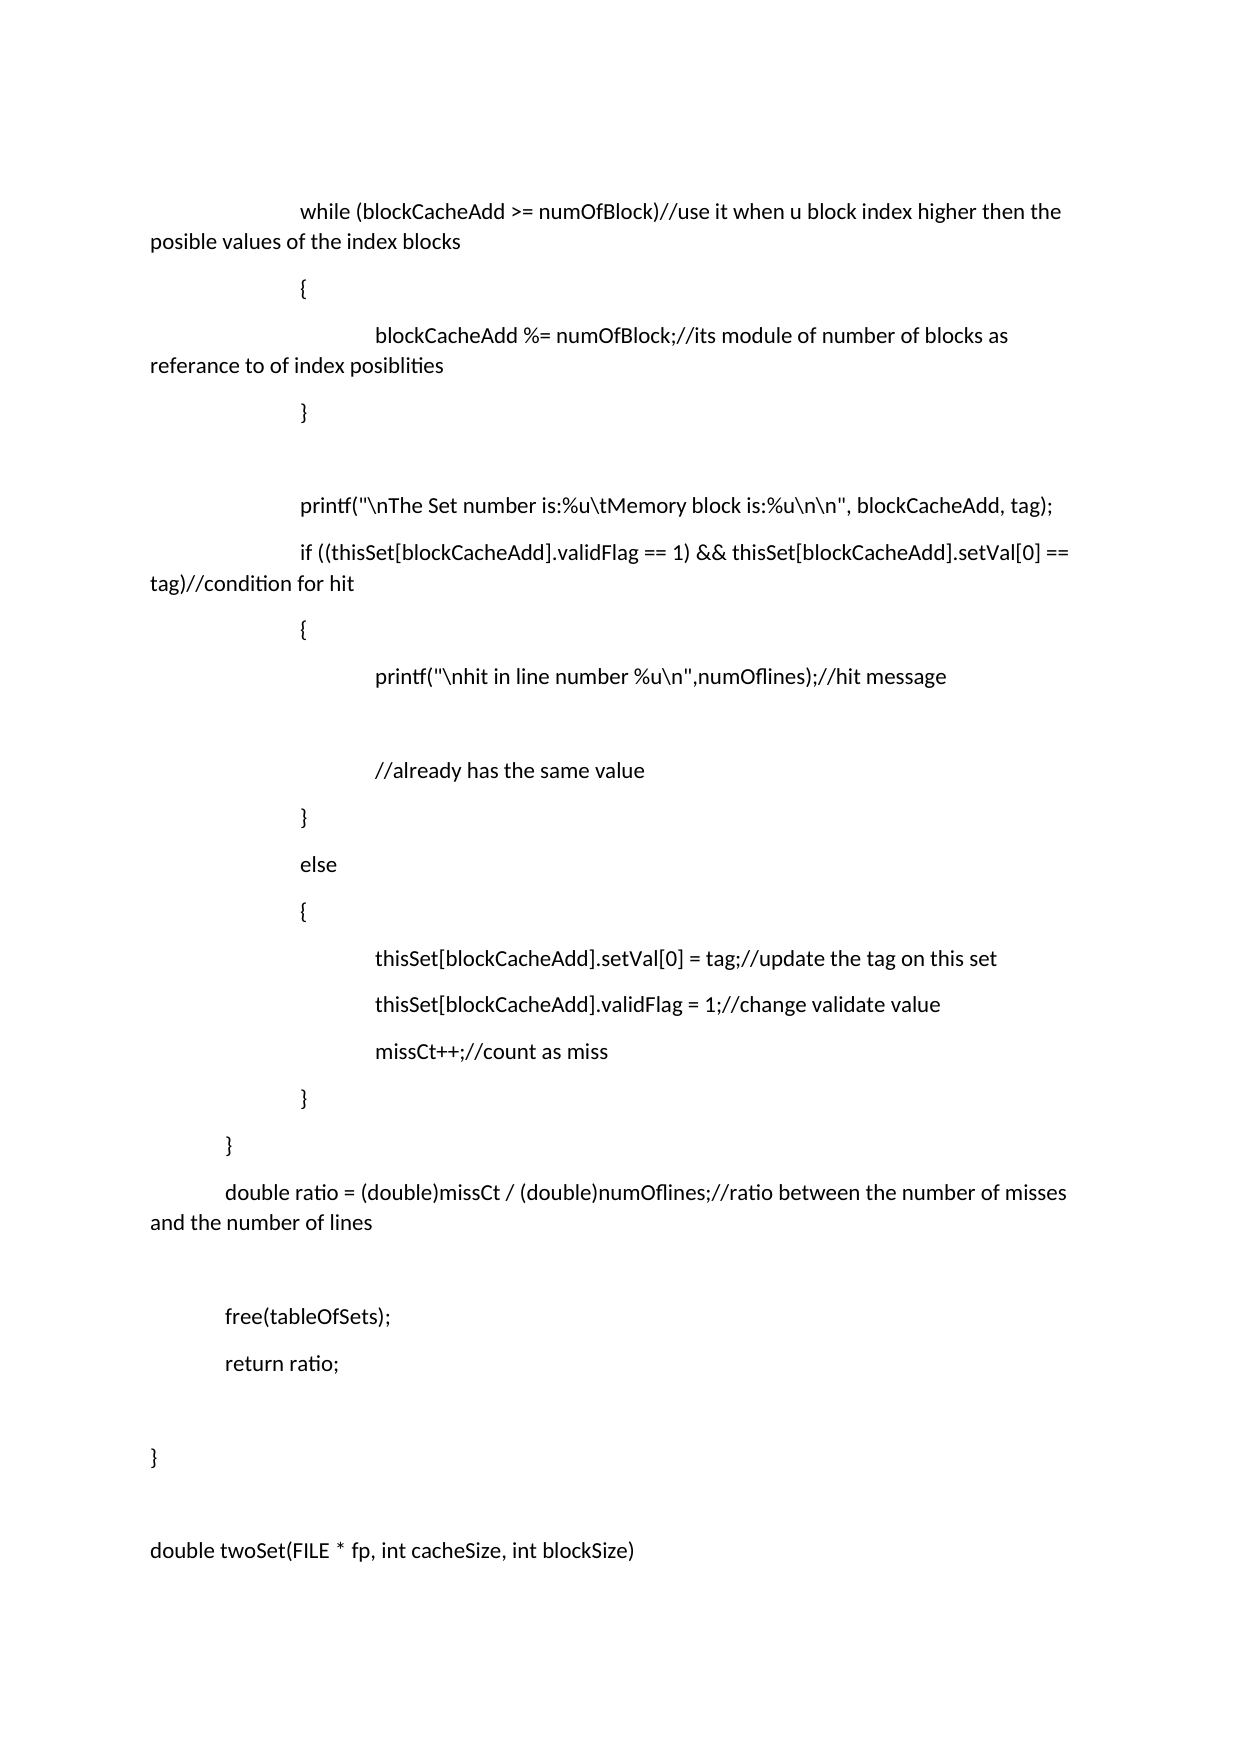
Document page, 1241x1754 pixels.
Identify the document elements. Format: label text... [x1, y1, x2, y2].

text } [150, 398, 1090, 426]
text { [150, 274, 1090, 302]
text missCt++;//count as miss [150, 1037, 1090, 1066]
text } [150, 803, 1090, 831]
text else [150, 850, 1090, 878]
text if ((thisSet[blockCacheAdd].validFlag == 1) && thisSet[blockCacheAdd].setVal[0] == tag)//condition for hit [150, 538, 1090, 597]
text printf("\nhit in line number %u\n",numOflines);//hit message [150, 662, 1090, 691]
text blockCacheAdd %= numOfBlock;//its module of number of blocks as referance to of index posiblities [150, 321, 1090, 379]
text } [150, 1131, 1090, 1159]
text while (blockCacheAdd >= numOfBlock)//use it when u block index higher then the posible values of the index blocks [150, 197, 1090, 255]
text } [150, 1084, 1090, 1112]
text { [150, 897, 1090, 925]
text } [150, 1443, 1090, 1471]
text { [150, 616, 1090, 644]
text thisSet[blockCacheAdd].setVal[0] = tag;//update the tag on this set [150, 944, 1090, 972]
text double ratio = (double)missCt / (double)numOflines;//ratio between the number of misses and the number of lines [150, 1178, 1090, 1236]
text //already has the same value [150, 756, 1090, 784]
text double twoSet(FILE * fp, int cacheSize, int blockSize) [150, 1536, 1090, 1564]
text thisSet[blockCacheAdd].validFlag = 1;//change validate value [150, 991, 1090, 1019]
text free(tableOfSets); [150, 1302, 1090, 1330]
text printf("\nThe Set number is:%u\tMemory block is:%u\n\n", blockCacheAdd, tag); [150, 492, 1090, 520]
text return ratio; [150, 1349, 1090, 1377]
